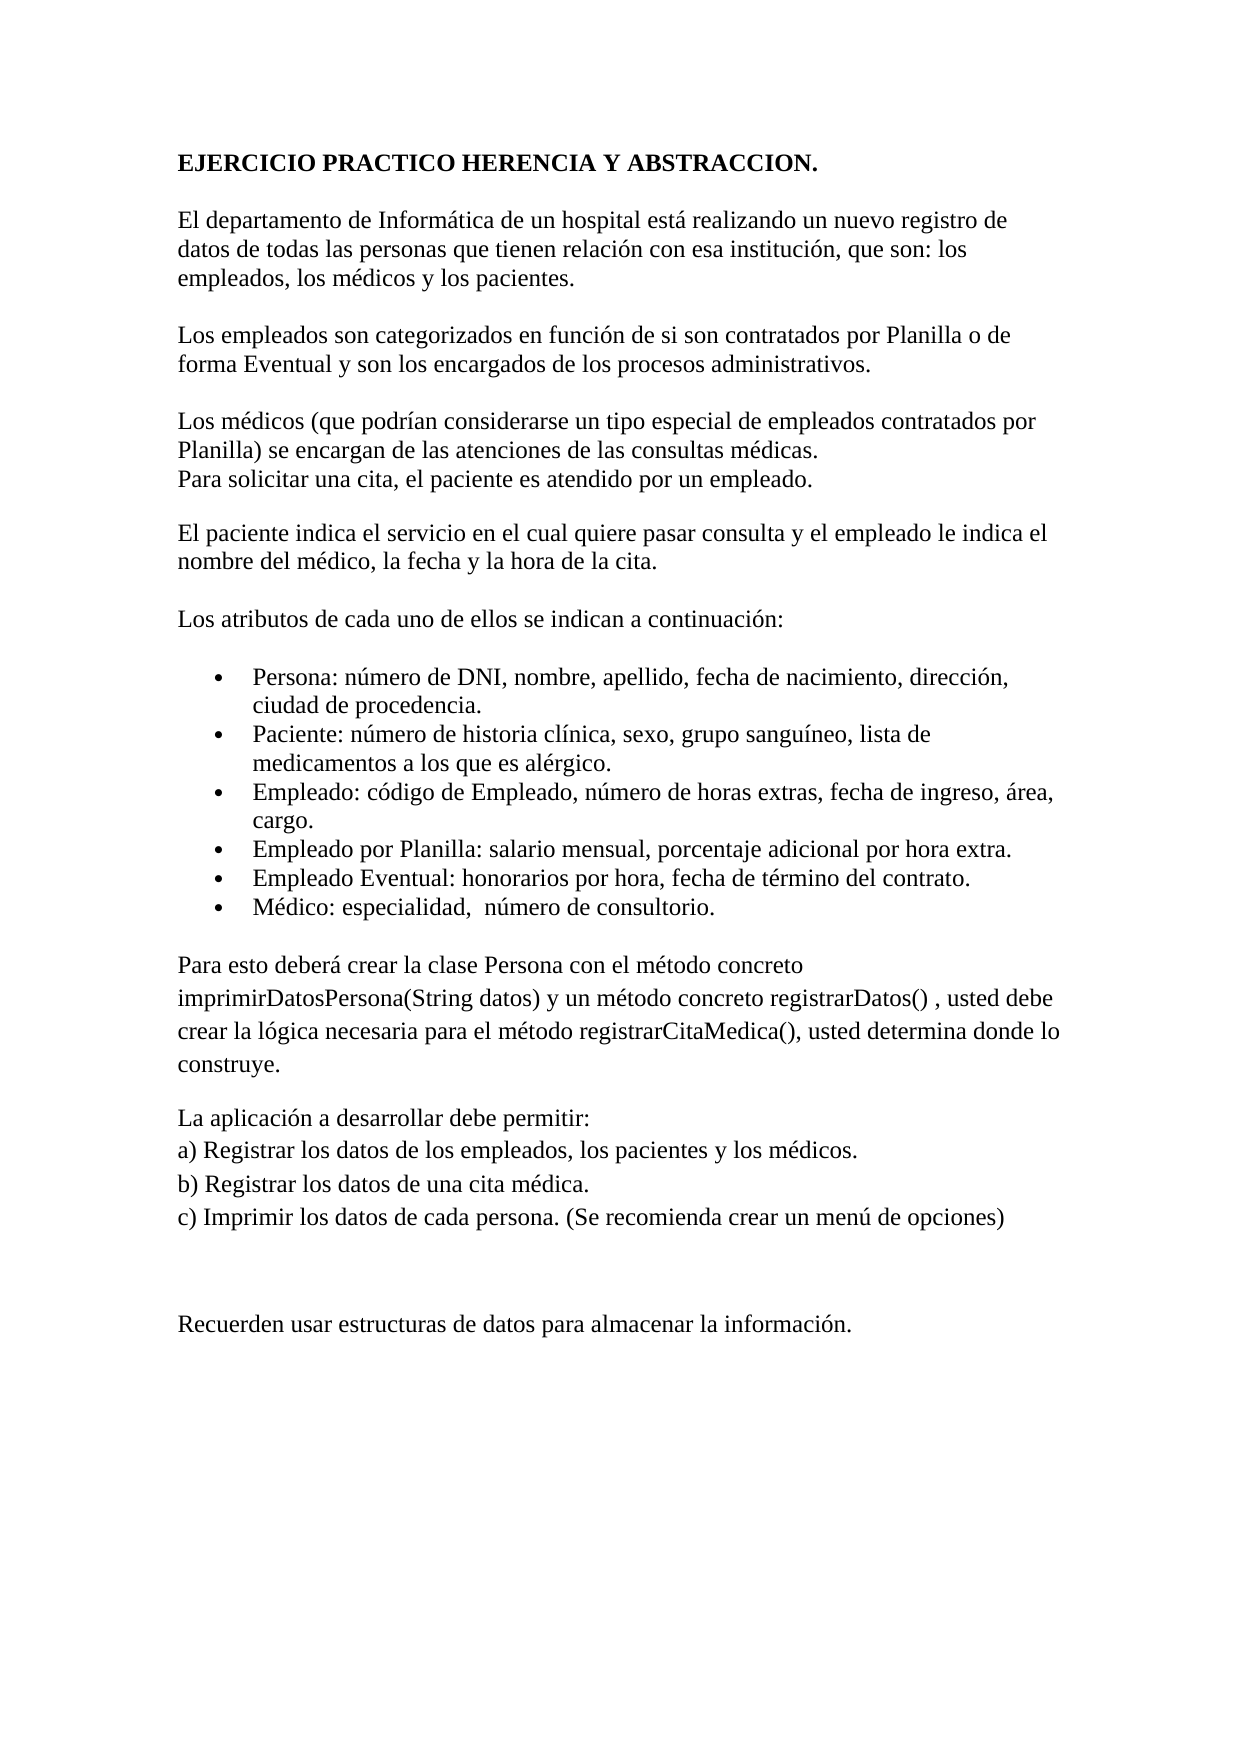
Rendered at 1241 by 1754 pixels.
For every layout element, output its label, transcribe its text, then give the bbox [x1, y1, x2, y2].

text Para esto deberá crear la clase Persona con el método concreto imprimirDatosPersona(String datos) y un método concreto registrarDatos() , usted debe crear la lógica necesaria para el método registrarCitaMedica(), usted determina donde lo construye. [177, 950, 1063, 1077]
list Empleado Eventual: honorarios por hora, fecha de término del contrato. [215, 863, 1063, 892]
text El paciente indica el servicio en el cual quiere pasar consulta y el empleado le indica el nombre del médico, la fecha y la hora de la cita. Los atributos de cada uno de ellos se indican a continuación: [177, 518, 1063, 633]
list Persona: número de DNI, nombre, apellido, fecha de nacimiento, dirección, ciudad de procedencia. [215, 662, 1063, 719]
list Paciente: número de historia clínica, sexo, grupo sanguíneo, lista de medicamentos a los que es alérgico. [215, 719, 1063, 777]
list Empleado por Planilla: salario mensual, porcentaje adicional por hora extra. [215, 834, 1063, 863]
text La aplicación a desarrollar debe permitir: a) Registrar los datos de los empleados, los pacientes y los médicos. b) Registrar los datos de una cita médica. c) Imprimir los datos de cada persona. (Se recomienda crear un menú de opciones) [177, 1103, 1063, 1230]
text EJERCICIO PRACTICO HERENCIA Y ABSTRACCION. [177, 148, 1063, 176]
text Los médicos (que podrían considerarse un tipo especial de empleados contratados por Planilla) se encargan de las atenciones de las consultas médicas. Para solicitar una cita, el paciente es atendido por un empleado. [177, 378, 1063, 493]
text Recuerden usar estructuras de datos para almacenar la información. [177, 1309, 1063, 1370]
text El departamento de Informática de un hospital está realizando un nuevo registro de datos de todas las personas que tienen relación con esa institución, que son: los empleados, los médicos y los pacientes. [177, 205, 1063, 291]
list Empleado: código de Empleado, número de horas extras, fecha de ingreso, área, cargo. [215, 777, 1063, 834]
text Los empleados son categorizados en función de si son contratados por Planilla o de forma Eventual y son los encargados de los procesos administrativos. [177, 291, 1063, 378]
list Médico: especialidad, número de consultorio. [215, 892, 1063, 921]
